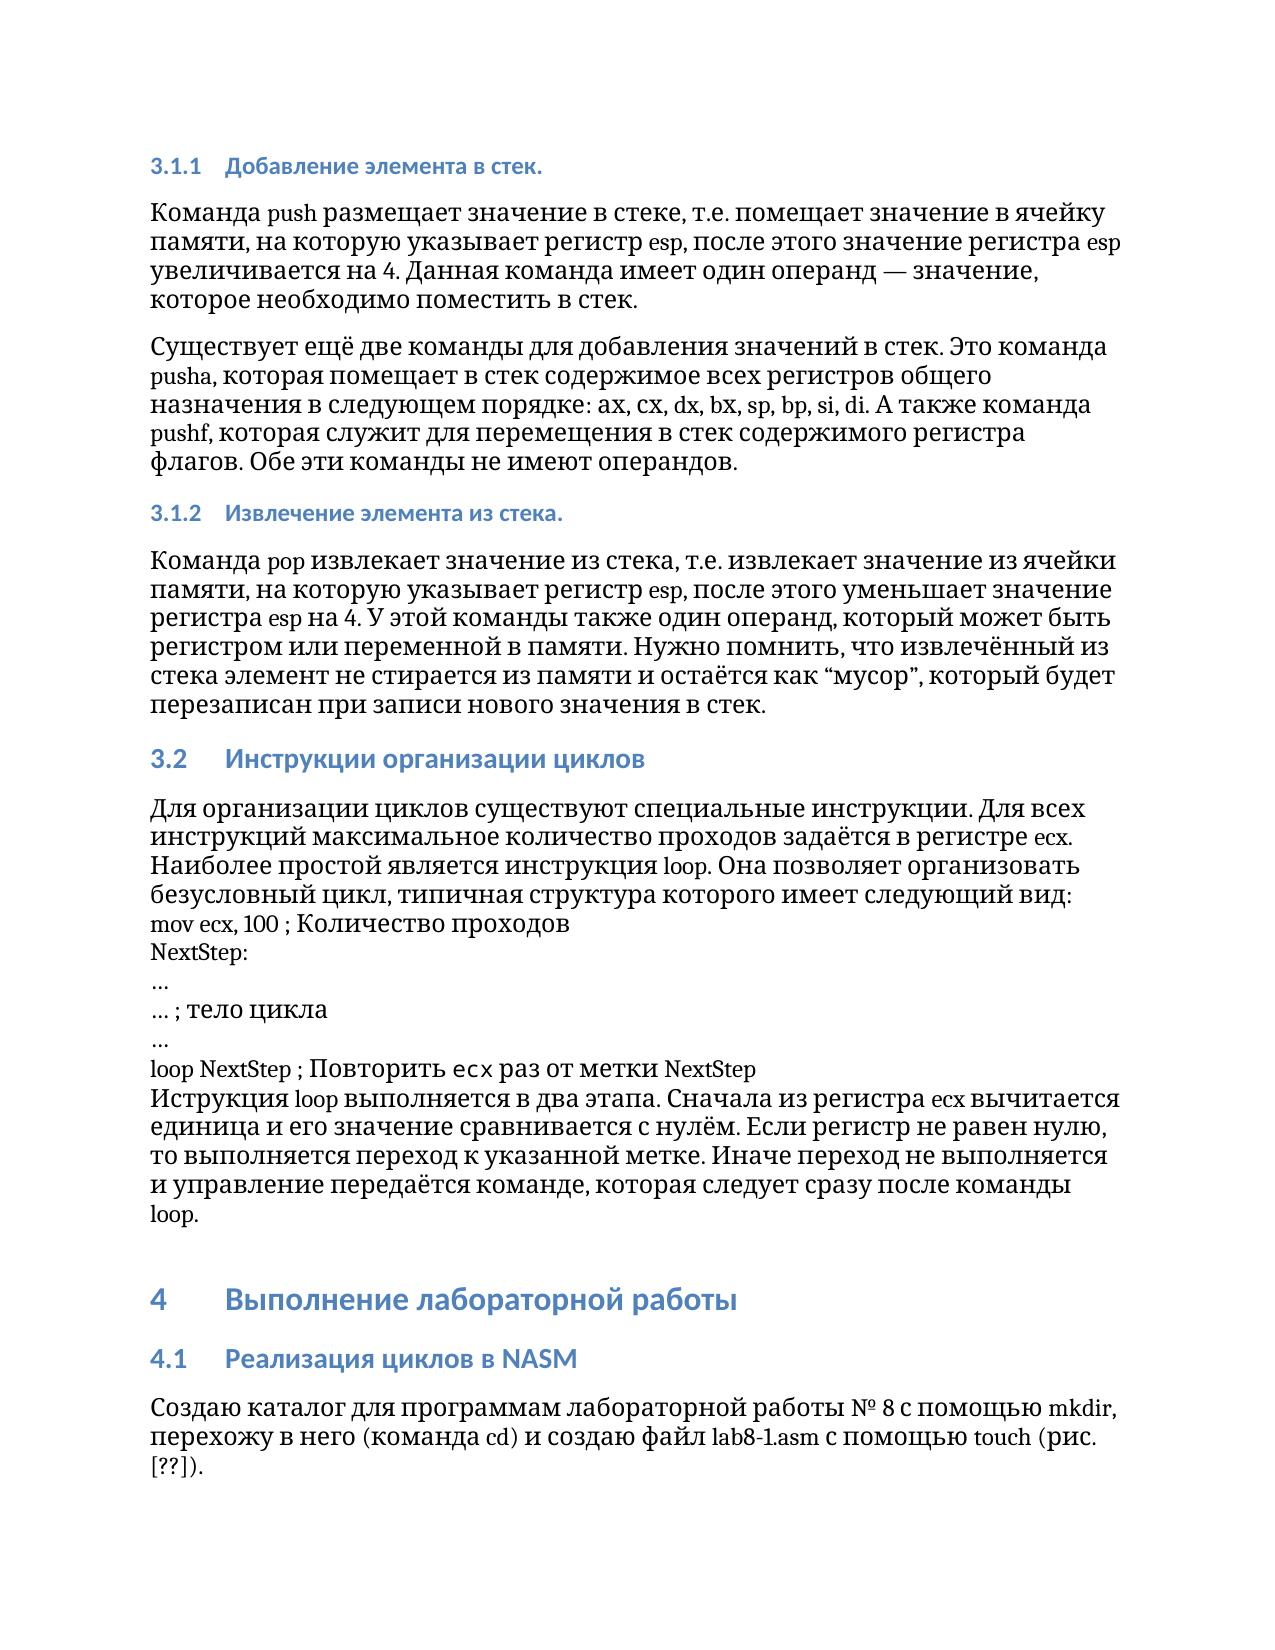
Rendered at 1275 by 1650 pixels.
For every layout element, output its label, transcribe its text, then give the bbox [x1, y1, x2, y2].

text Для организации циклов существуют специальные инструкции. Для всех инструкций максимальное количество проходов задаётся в регистре ecx. Наиболее простой является инструкция loop. Она позволяет организовать безусловный цикл, типичная структура которого имеет следующий вид: mov ecx, 100 ; Количество проходов NextStep: … … ; тело цикла … loop NextStep ; Повторить ecx раз от метки NextStep Иструкция loop выполняется в два этапа. Сначала из регистра ecx вычитается единица и его значение сравнивается с нулём. Если регистр не равен нулю, то выполняется переход к указанной метке. Иначе переход не выполняется и управление передаётся команде, которая следует сразу после команды loop. [150, 794, 1125, 1228]
text Команда push размещает значение в стеке, т.е. помещает значение в ячейку памяти, на которую указывает регистр esp, после этого значение регистра esp увеличивается на 4. Данная команда имеет один операнд — значение, которое необходимо поместить в стек. [150, 199, 1125, 314]
subtitle 3.1.1 Добавление элемента в стек. [150, 150, 1125, 181]
subtitle 3.1.2 Извлечение элемента из стека. [150, 498, 1125, 528]
text Создаю каталог для программам лабораторной работы № 8 с помощью mkdir, перехожу в него (команда cd) и создаю файл lab8-1.asm с помощью touch (рис. [??]). [150, 1394, 1125, 1481]
subtitle 3.2 Инструкции организации циклов [150, 740, 1125, 776]
text Существует ещё две команды для добавления значений в стек. Это команда pusha, которая помещает в стек содержимое всех регистров общего назначения в следующем порядке: ах, сх, dx, bх, sp, bp, si, di. А также команда pushf, которая служит для перемещения в стек содержимого регистра флагов. Обе эти команды не имеют операндов. [150, 333, 1125, 477]
subtitle 4.1 Реализация циклов в NASM [150, 1340, 1125, 1376]
subtitle 4 Выполнение лабораторной работы [150, 1278, 1125, 1319]
text Команда pop извлекает значение из стека, т.е. извлекает значение из ячейки памяти, на которую указывает регистр esp, после этого уменьшает значение регистра esp на 4. У этой команды также один операнд, который может быть регистром или переменной в памяти. Нужно помнить, что извлечённый из стека элемент не стирается из памяти и остаётся как “мусор”, который будет перезаписан при записи нового значения в стек. [150, 547, 1125, 719]
